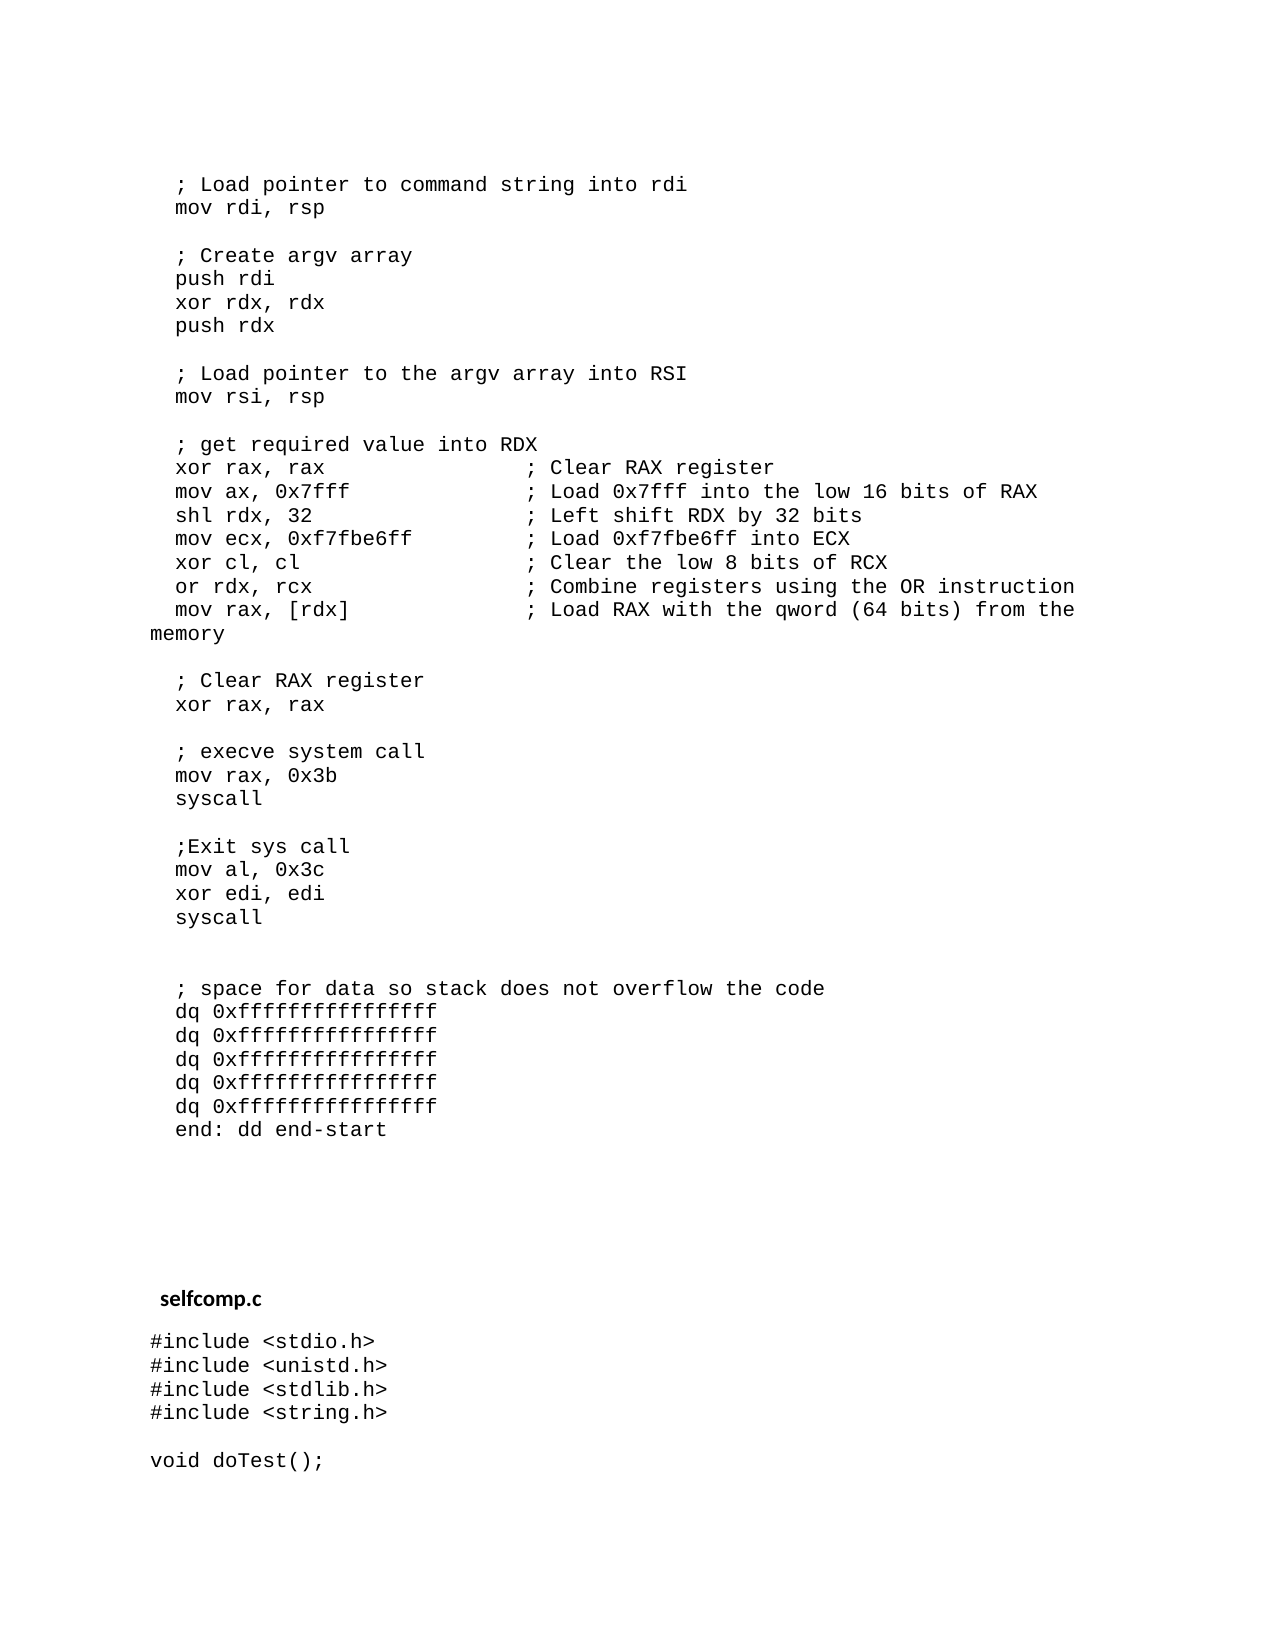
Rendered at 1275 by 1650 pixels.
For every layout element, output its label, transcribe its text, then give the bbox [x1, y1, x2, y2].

text void doTest(); [150, 1450, 1125, 1473]
text or rdx, rcx ; Combine registers using the OR instruction [150, 576, 1125, 599]
text xor cl, cl ; Clear the low 8 bits of RCX [150, 552, 1125, 576]
text dq 0xffffffffffffffff [150, 1048, 1125, 1072]
text ; get required value into RDX [150, 434, 1125, 457]
text ; Load pointer to command string into rdi [150, 174, 1125, 197]
text mov rax, 0x3b [150, 765, 1125, 788]
text mov ecx, 0xf7fbe6ff ; Load 0xf7fbe6ff into ECX [150, 528, 1125, 552]
text mov rax, [rdx] ; Load RAX with the qword (64 bits) from the memory [150, 599, 1125, 647]
text mov rsi, rsp [150, 386, 1125, 410]
text selfcomp.c [150, 1284, 1125, 1313]
text ; execve system call [150, 741, 1125, 765]
text dq 0xffffffffffffffff [150, 1001, 1125, 1025]
text mov al, 0x3c [150, 859, 1125, 883]
text ; Create argv array [150, 244, 1125, 268]
text mov ax, 0x7fff ; Load 0x7fff into the low 16 bits of RAX [150, 481, 1125, 505]
text ;Exit sys call [150, 836, 1125, 859]
text shl rdx, 32 ; Left shift RDX by 32 bits [150, 505, 1125, 528]
text dq 0xffffffffffffffff [150, 1096, 1125, 1119]
text #include <stdlib.h> [150, 1379, 1125, 1402]
text xor rax, rax [150, 694, 1125, 717]
text xor rax, rax ; Clear RAX register [150, 457, 1125, 481]
text ; Clear RAX register [150, 670, 1125, 694]
text push rdx [150, 316, 1125, 339]
text #include <string.h> [150, 1402, 1125, 1426]
text #include <stdio.h> [150, 1331, 1125, 1355]
text ; Load pointer to the argv array into RSI [150, 363, 1125, 386]
text end: dd end-start [150, 1119, 1125, 1143]
text #include <unistd.h> [150, 1355, 1125, 1379]
text mov rdi, rsp [150, 197, 1125, 221]
text syscall [150, 788, 1125, 812]
text syscall [150, 907, 1125, 930]
text ; space for data so stack does not overflow the code [150, 978, 1125, 1001]
text push rdi [150, 268, 1125, 292]
text dq 0xffffffffffffffff [150, 1025, 1125, 1048]
text dq 0xffffffffffffffff [150, 1072, 1125, 1096]
text xor rdx, rdx [150, 292, 1125, 316]
text xor edi, edi [150, 883, 1125, 907]
